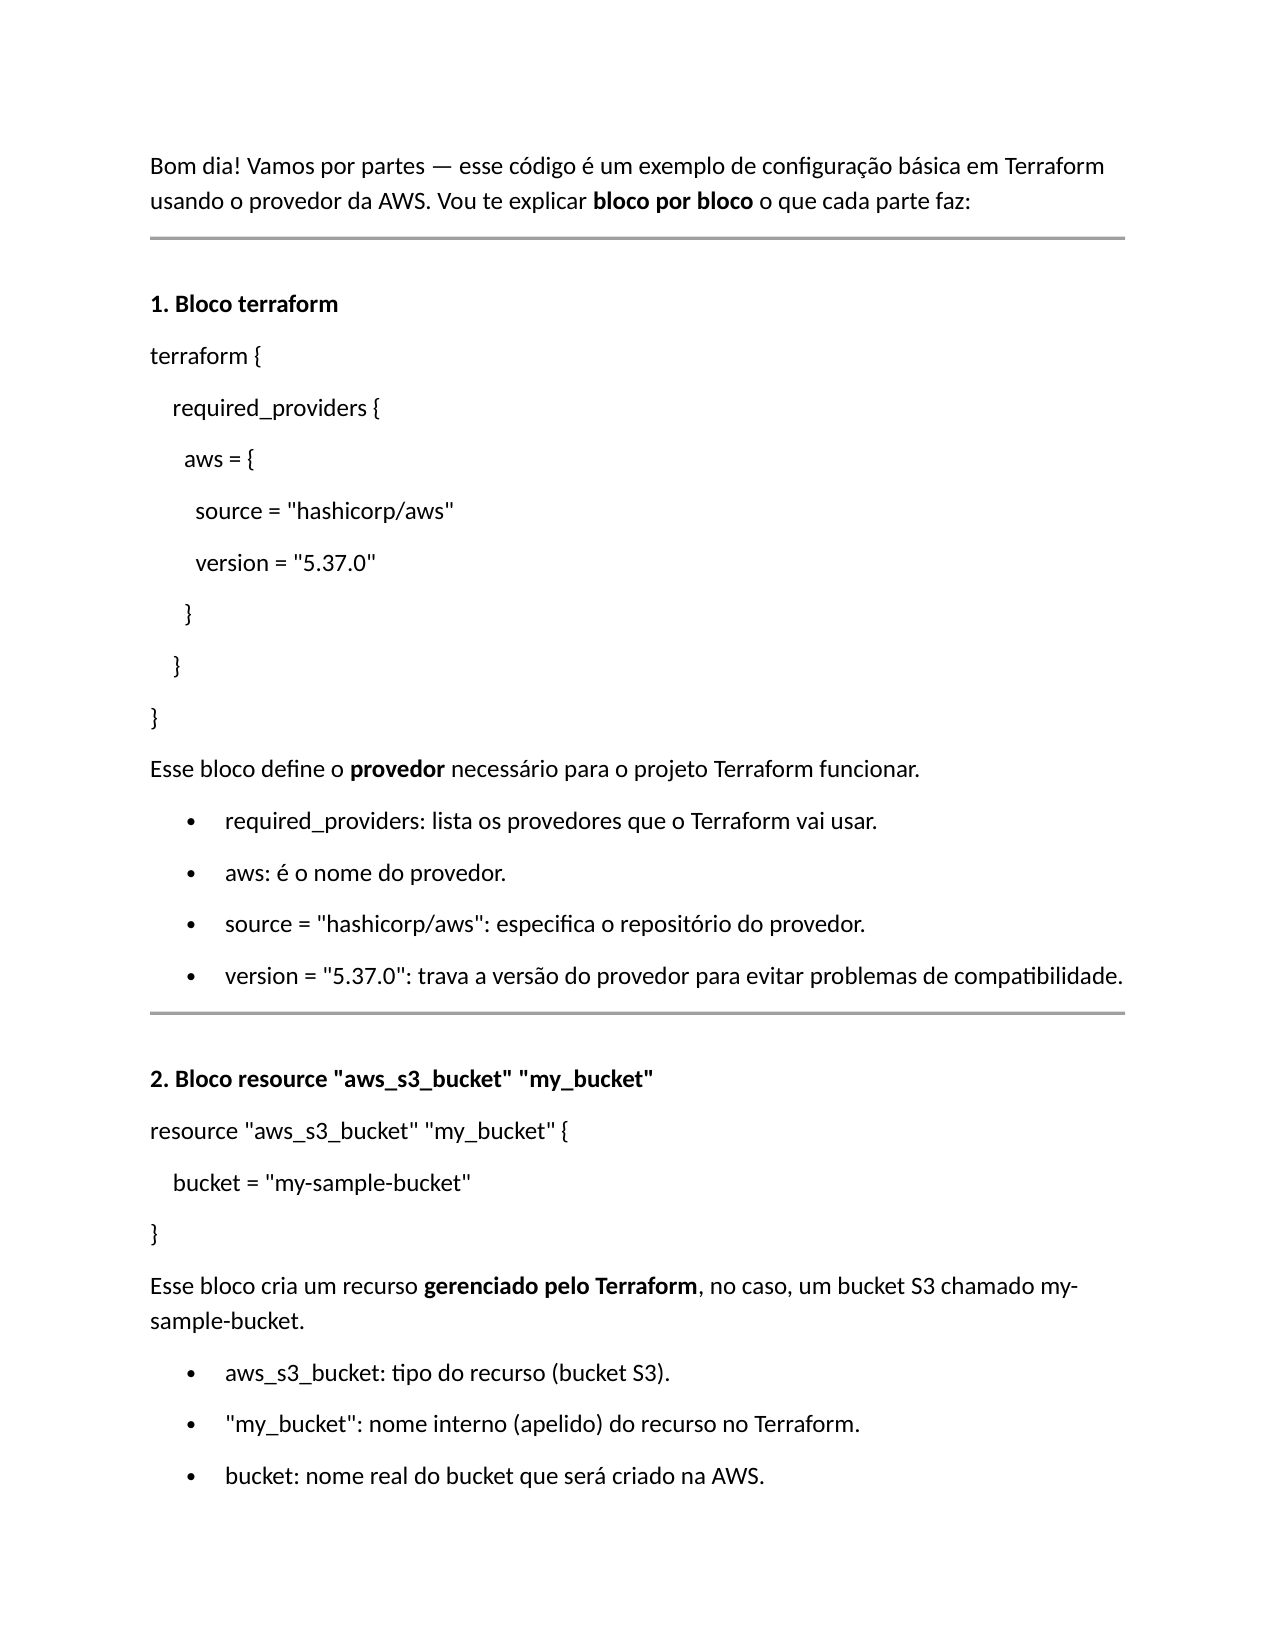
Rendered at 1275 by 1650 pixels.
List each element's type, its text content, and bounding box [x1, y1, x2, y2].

text source = "hashicorp/aws" [150, 495, 1125, 526]
text resource "aws_s3_bucket" "my_bucket" { [150, 1115, 1125, 1146]
text required_providers { [150, 392, 1125, 422]
list aws: é o nome do provedor. [187, 857, 1125, 887]
text } [150, 598, 1125, 629]
text bucket = "my-sample-bucket" [150, 1167, 1125, 1197]
list version = "5.37.0": trava a versão do provedor para evitar problemas de compatibilidade. [187, 960, 1125, 991]
list bucket: nome real do bucket que será criado na AWS. [187, 1460, 1125, 1491]
text Bom dia! Vamos por partes — esse código é um exemplo de configuração básica em Terraform usando o provedor da AWS. Vou te explicar bloco por bloco o que cada parte faz: [150, 150, 1125, 216]
text 2. Bloco resource "aws_s3_bucket" "my_bucket" [150, 1063, 1125, 1094]
text } [150, 1218, 1125, 1249]
text terraform { [150, 340, 1125, 371]
list required_providers: lista os provedores que o Terraform vai usar. [187, 805, 1125, 836]
text } [150, 702, 1125, 732]
text } [150, 650, 1125, 681]
text Esse bloco define o provedor necessário para o projeto Terraform funcionar. [150, 753, 1125, 784]
text version = "5.37.0" [150, 547, 1125, 577]
text aws = { [150, 443, 1125, 474]
list aws_s3_bucket: tipo do recurso (bucket S3). [187, 1357, 1125, 1387]
text Esse bloco cria um recurso gerenciado pelo Terraform, no caso, um bucket S3 chamado my-sample-bucket. [150, 1270, 1125, 1336]
text 1. Bloco terraform [150, 288, 1125, 319]
list "my_bucket": nome interno (apelido) do recurso no Terraform. [187, 1408, 1125, 1439]
list source = "hashicorp/aws": especifica o repositório do provedor. [187, 908, 1125, 939]
